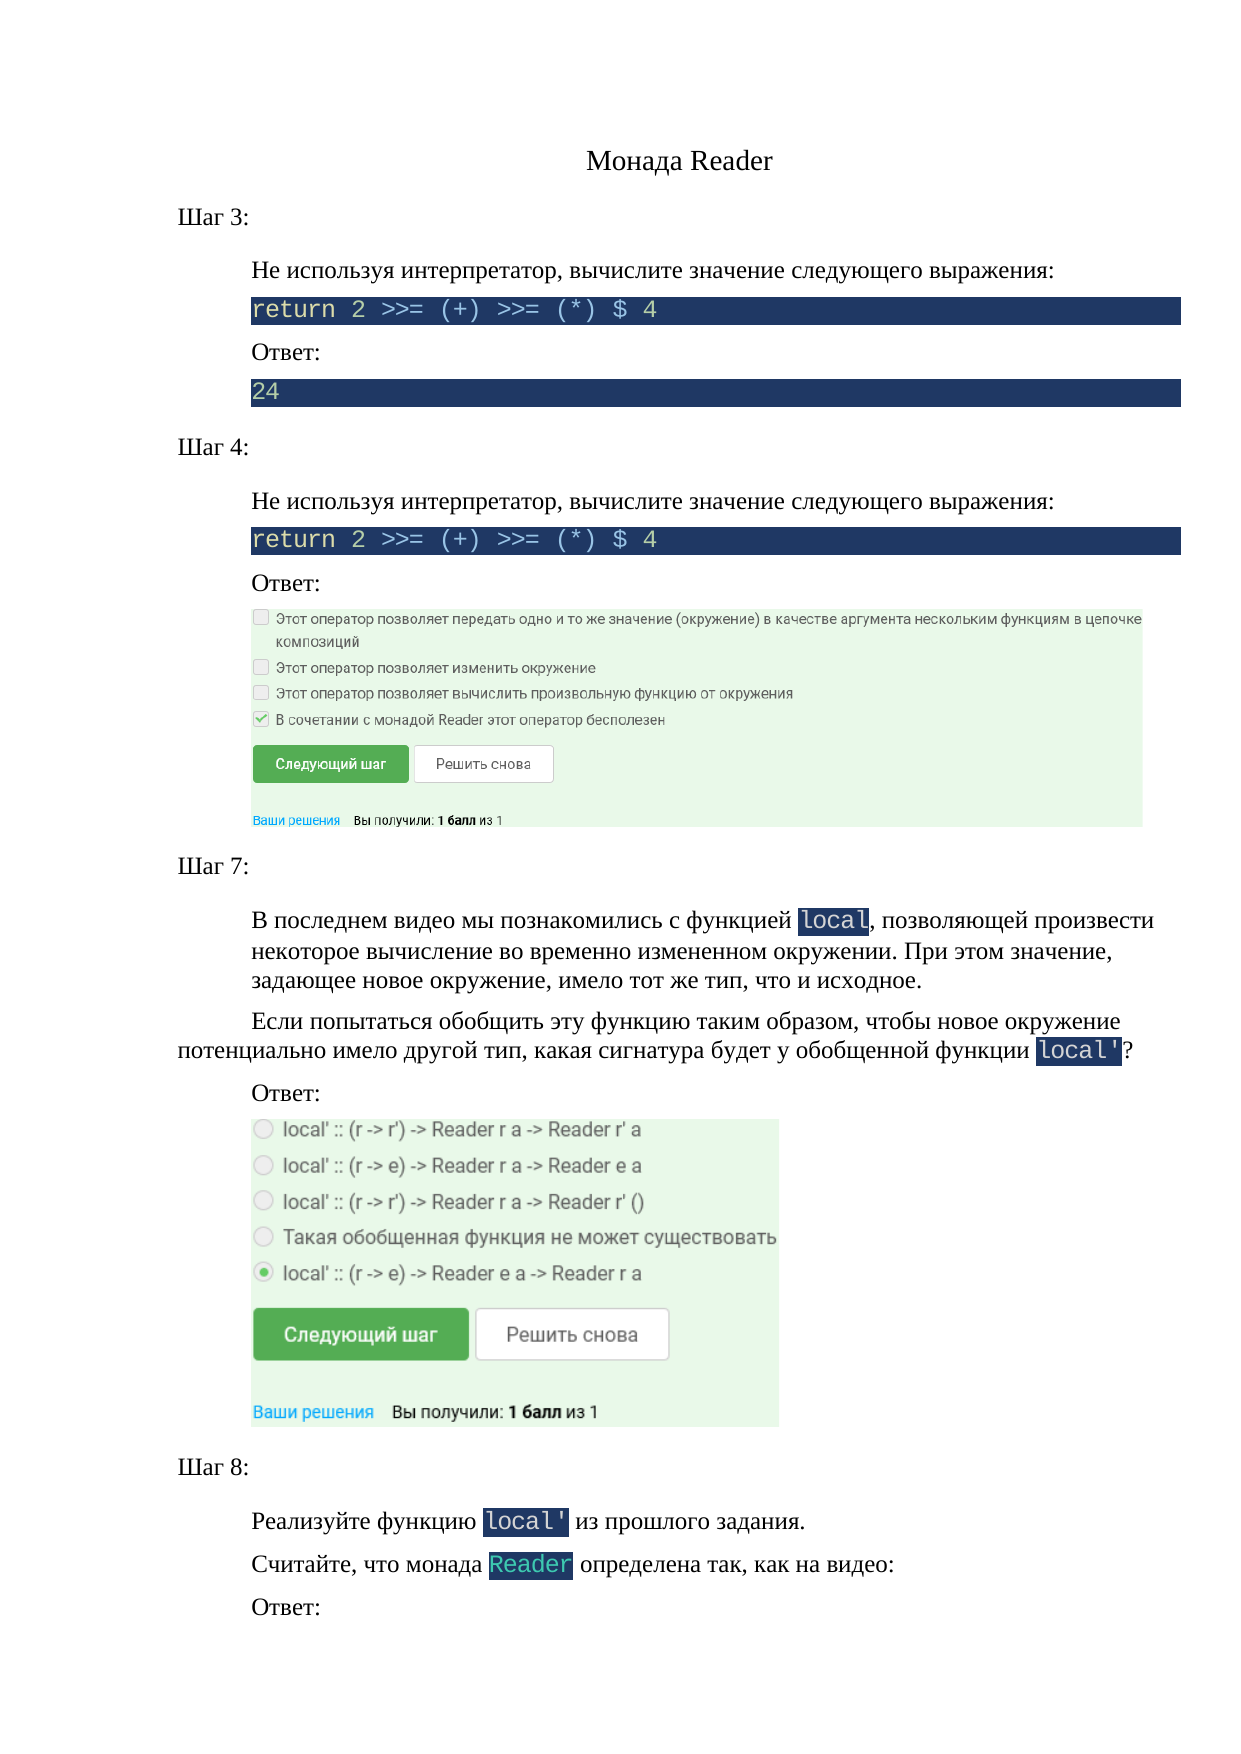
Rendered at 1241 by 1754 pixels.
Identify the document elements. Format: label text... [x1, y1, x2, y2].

text Не используя интерпретатор, вычислите значение следующего выражения: [251, 486, 1181, 514]
picture [251, 1119, 780, 1427]
subtitle Шаг 4: [177, 432, 1181, 461]
text Ответ: [251, 337, 1181, 366]
text Ответ: [251, 1078, 1181, 1107]
subtitle Шаг 3: [177, 202, 1181, 230]
title return 2 >>= (+) >>= (*) $ 4 [251, 527, 1181, 555]
title return 2 >>= (+) >>= (*) $ 4 [251, 297, 1181, 325]
text В последнем видео мы познакомились с функцией local, позволяющей произвести некоторое вычисление во временно измененном окружении. При этом значение, задающее новое окружение, имело тот же тип, что и исходное. [251, 905, 1181, 993]
text Ответ: [251, 568, 1181, 597]
picture [251, 609, 1143, 827]
text Ответ: [251, 1592, 1181, 1621]
text Считайте, что монада Reader определена так, как на видео: [177, 1549, 1181, 1580]
subtitle Шаг 7: [177, 851, 1181, 880]
subtitle Шаг 8: [177, 1452, 1181, 1481]
subtitle Монада Reader [177, 143, 1181, 177]
title 24 [251, 379, 1181, 407]
text Если попытаться обобщить эту функцию таким образом, чтобы новое окружение потенциально имело другой тип, какая сигнатура будет у обобщенной функции local'? [177, 1006, 1181, 1066]
text Реализуйте функцию local' из прошлого задания. [251, 1506, 1181, 1537]
text Не используя интерпретатор, вычислите значение следующего выражения: [251, 255, 1181, 284]
